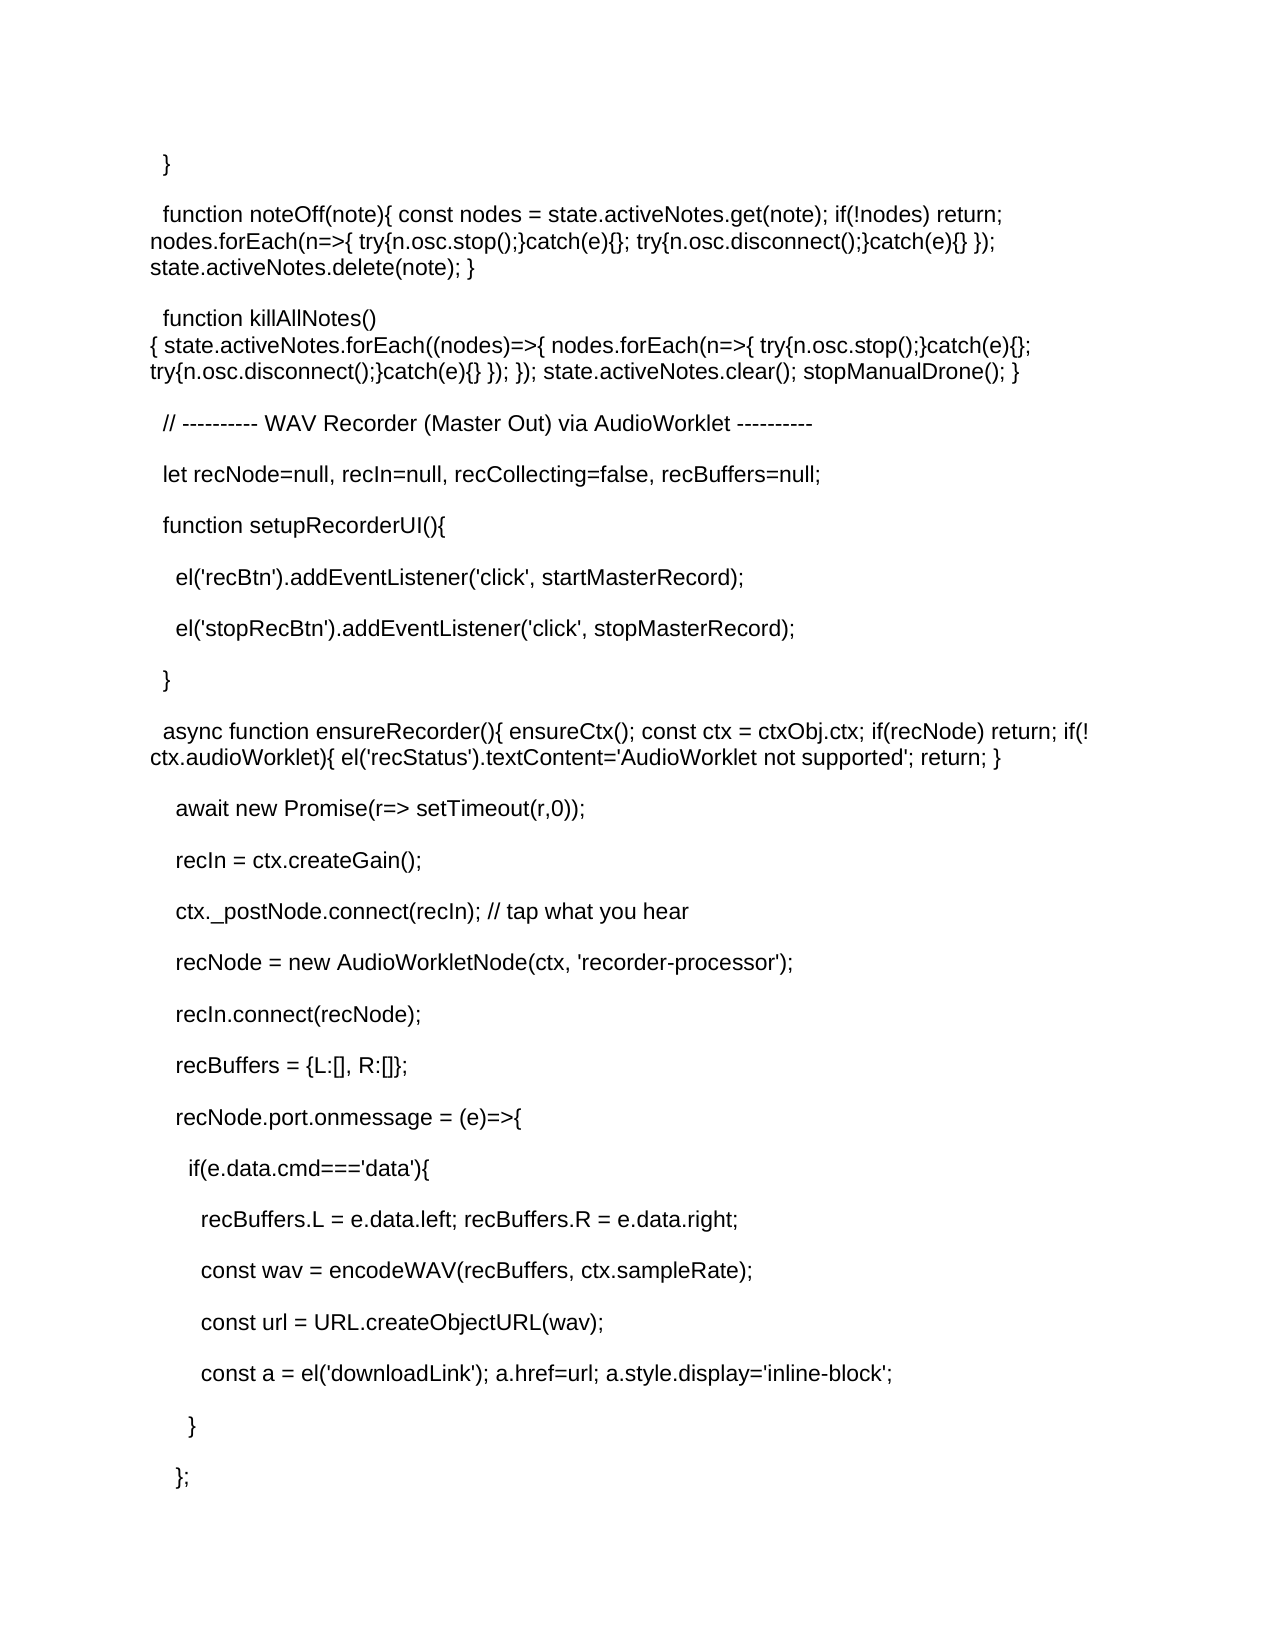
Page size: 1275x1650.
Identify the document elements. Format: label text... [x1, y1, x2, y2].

text // ---------- WAV Recorder (Master Out) via AudioWorklet ---------- [150, 409, 1125, 436]
text function noteOff(note){ const nodes = state.activeNotes.get(note); if(!nodes) return; nodes.forEach(n=>{ try{n.osc.stop();}catch(e){}; try{n.osc.disconnect();}catch(e){} }); state.activeNotes.delete(note); } [150, 201, 1125, 280]
text recBuffers.L = e.data.left; recBuffers.R = e.data.right; [150, 1206, 1125, 1232]
text recNode = new AudioWorkletNode(ctx, 'recorder-processor'); [150, 949, 1125, 976]
text function setupRecorderUI(){ [150, 512, 1125, 538]
text const wav = encodeWAV(recBuffers, ctx.sampleRate); [150, 1257, 1125, 1284]
text const url = URL.createObjectURL(wav); [150, 1309, 1125, 1335]
text async function ensureRecorder(){ ensureCtx(); const ctx = ctxObj.ctx; if(recNode) return; if(!ctx.audioWorklet){ el('recStatus').textContent='AudioWorklet not supported'; return; } [150, 718, 1125, 770]
text recIn.connect(recNode); [150, 1001, 1125, 1027]
text let recNode=null, recIn=null, recCollecting=false, recBuffers=null; [150, 461, 1125, 487]
text if(e.data.cmd==='data'){ [150, 1155, 1125, 1181]
text el('stopRecBtn').addEventListener('click', stopMasterRecord); [150, 615, 1125, 641]
text } [150, 666, 1125, 693]
text recIn = ctx.createGain(); [150, 847, 1125, 873]
text const a = el('downloadLink'); a.href=url; a.style.display='inline-block'; [150, 1360, 1125, 1387]
text function killAllNotes(){ state.activeNotes.forEach((nodes)=>{ nodes.forEach(n=>{ try{n.osc.stop();}catch(e){}; try{n.osc.disconnect();}catch(e){} }); }); state.activeNotes.clear(); stopManualDrone(); } [150, 305, 1125, 384]
text await new Promise(r=> setTimeout(r,0)); [150, 795, 1125, 822]
text }; [150, 1463, 1125, 1489]
text recNode.port.onmessage = (e)=>{ [150, 1103, 1125, 1130]
text ctx._postNode.connect(recIn); // tap what you hear [150, 898, 1125, 924]
text recBuffers = {L:[], R:[]}; [150, 1052, 1125, 1078]
text } [150, 1412, 1125, 1438]
text } [150, 150, 1125, 176]
text el('recBtn').addEventListener('click', startMasterRecord); [150, 563, 1125, 590]
